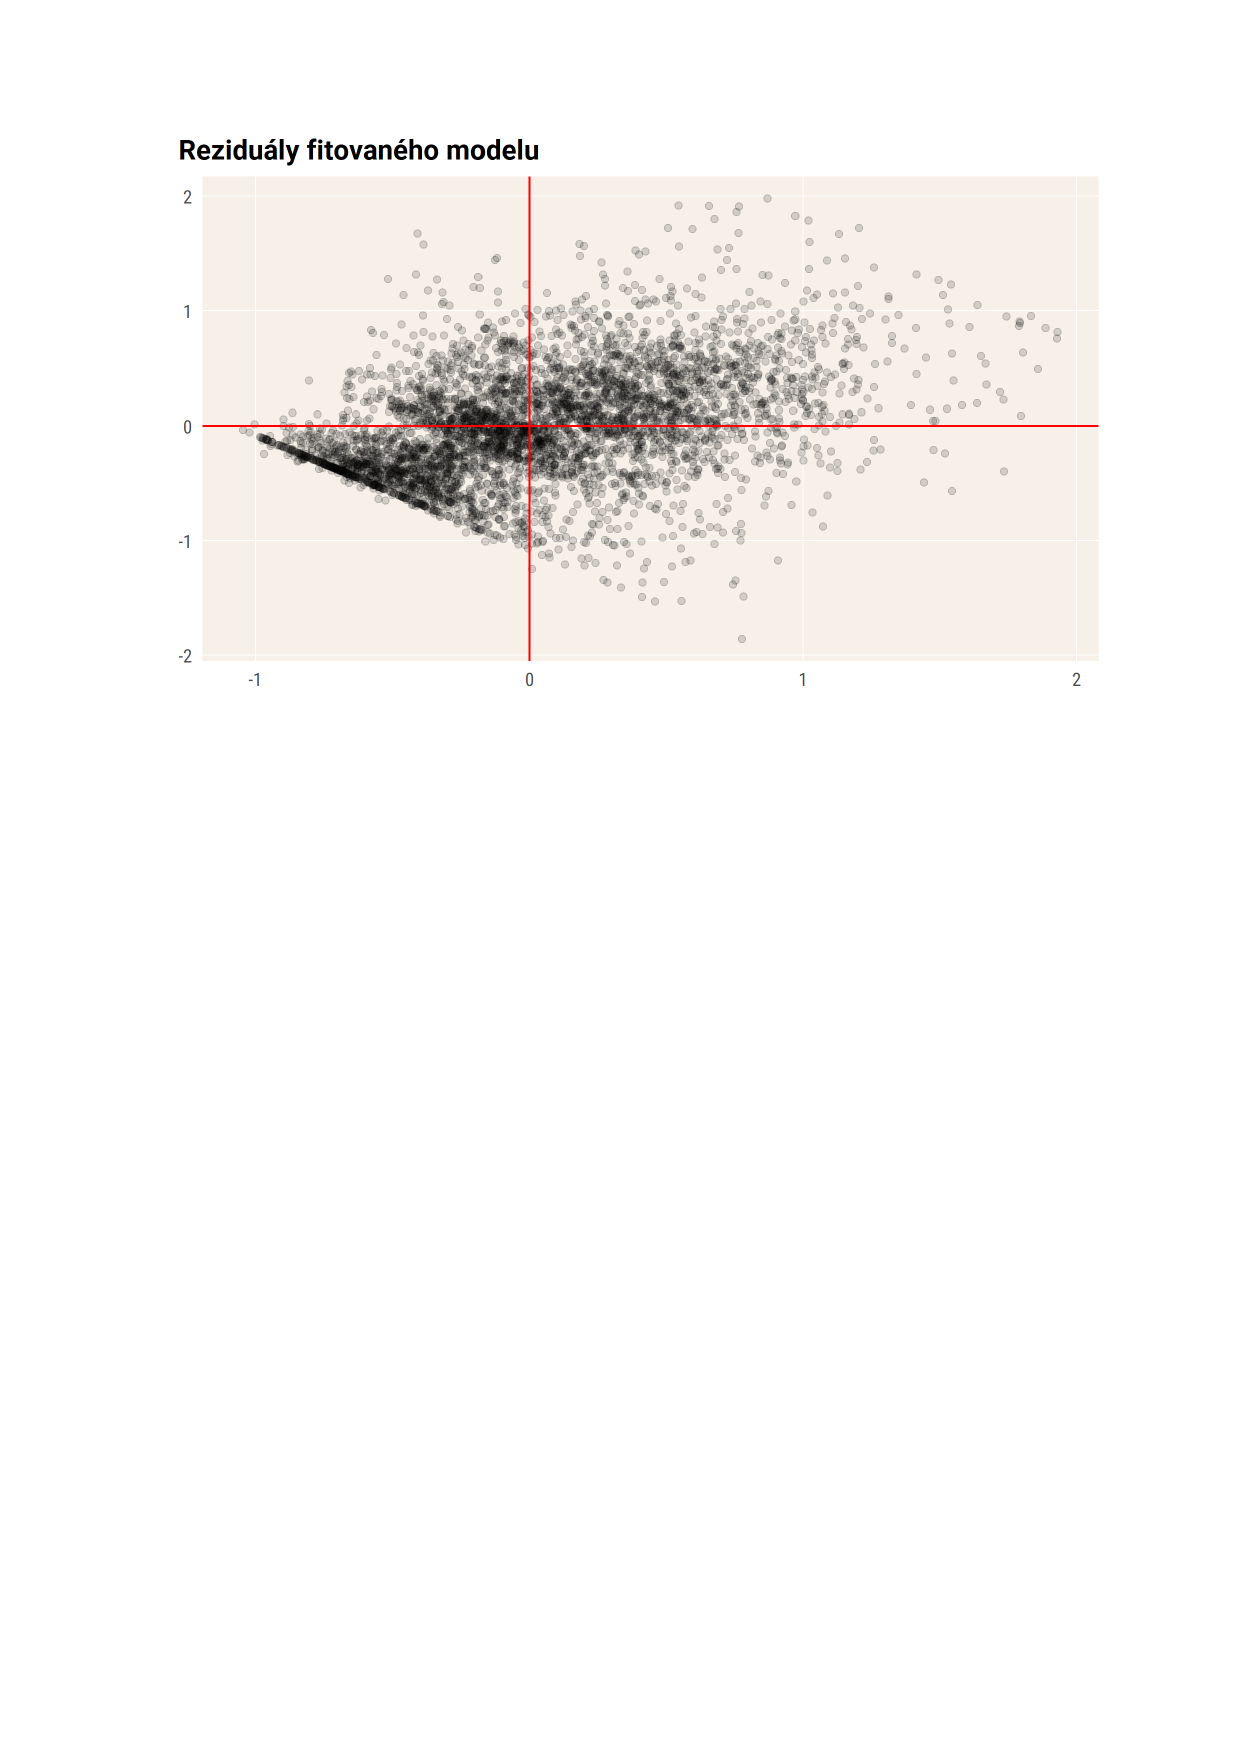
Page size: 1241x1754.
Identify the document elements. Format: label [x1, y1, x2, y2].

picture [166, 118, 1111, 702]
